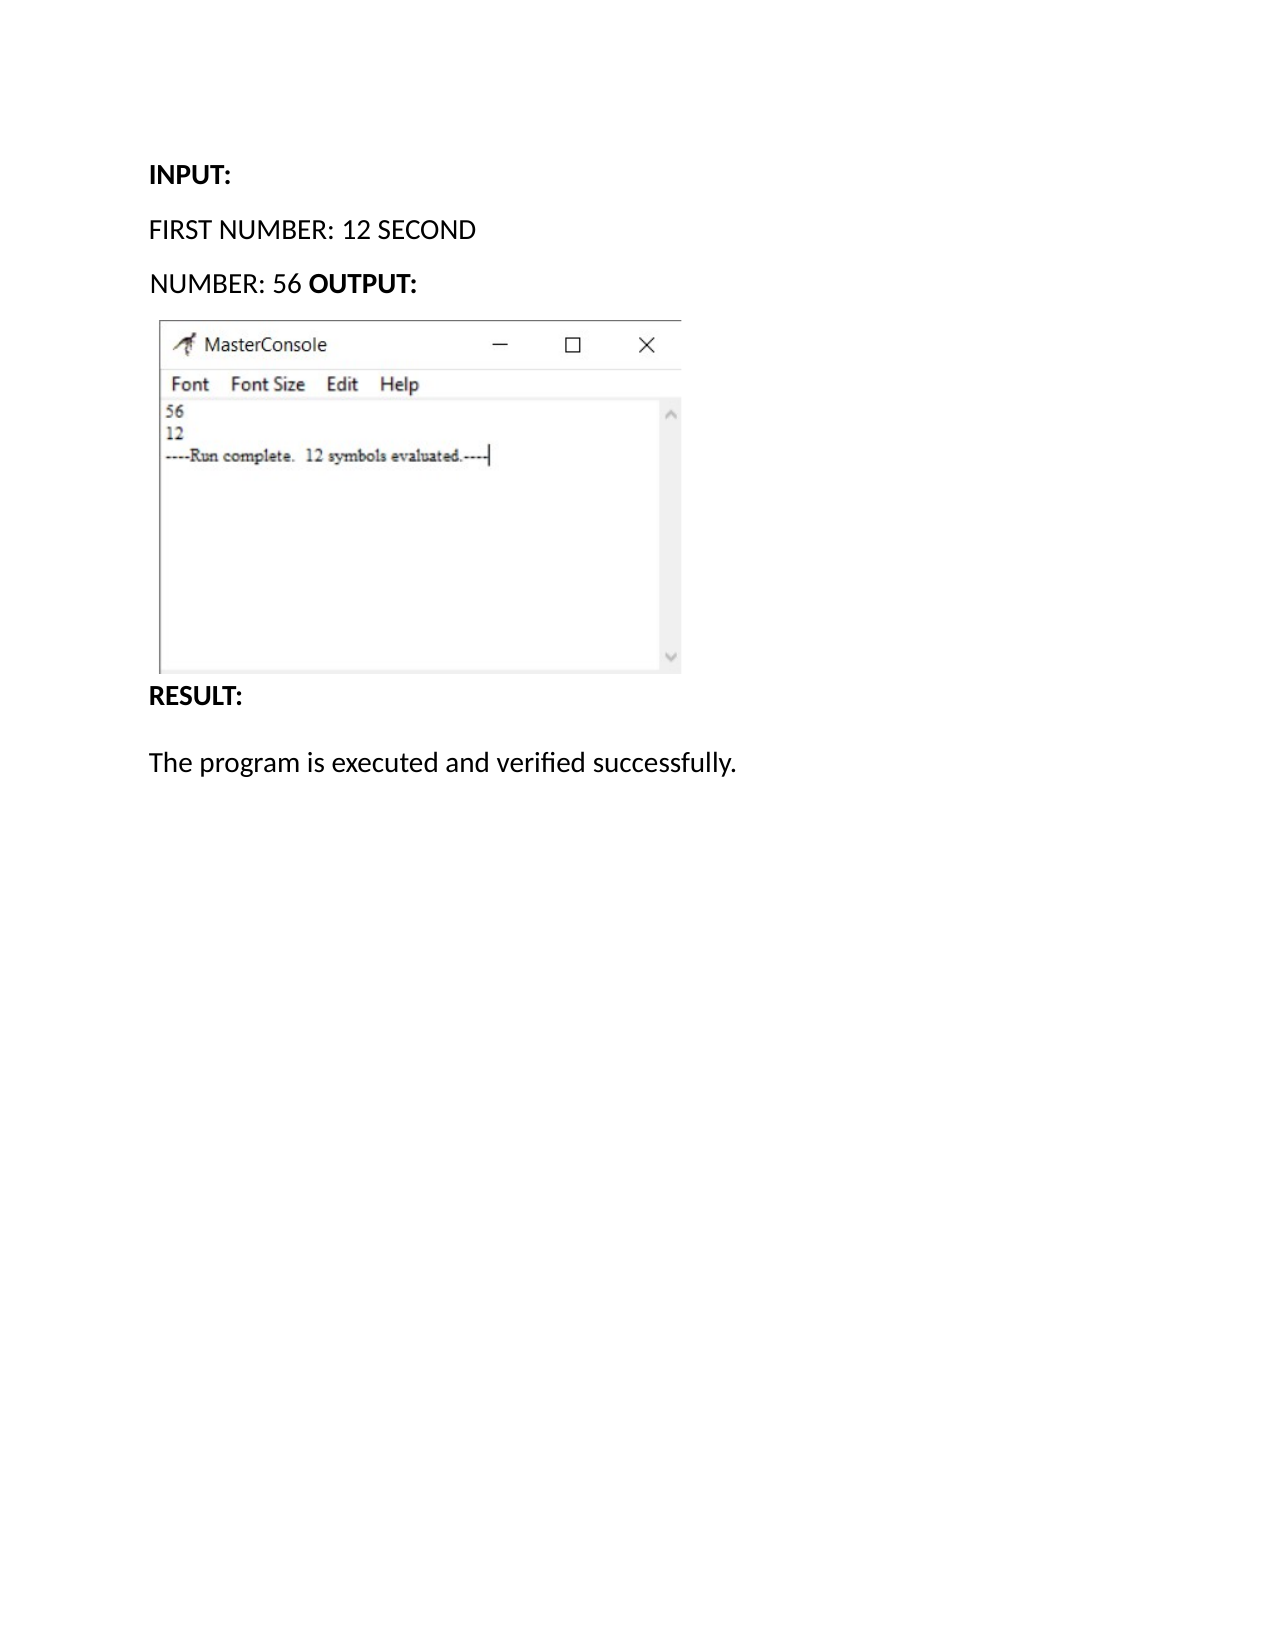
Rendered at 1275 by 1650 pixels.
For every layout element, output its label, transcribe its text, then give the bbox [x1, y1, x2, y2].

picture [158, 320, 682, 674]
text The program is executed and verified successfully. [148, 744, 1125, 779]
text FIRST NUMBER: 12 SECOND NUMBER: 56 OUTPUT: [148, 211, 478, 301]
text INPUT: [148, 156, 1125, 191]
text RESULT: [148, 677, 1125, 712]
